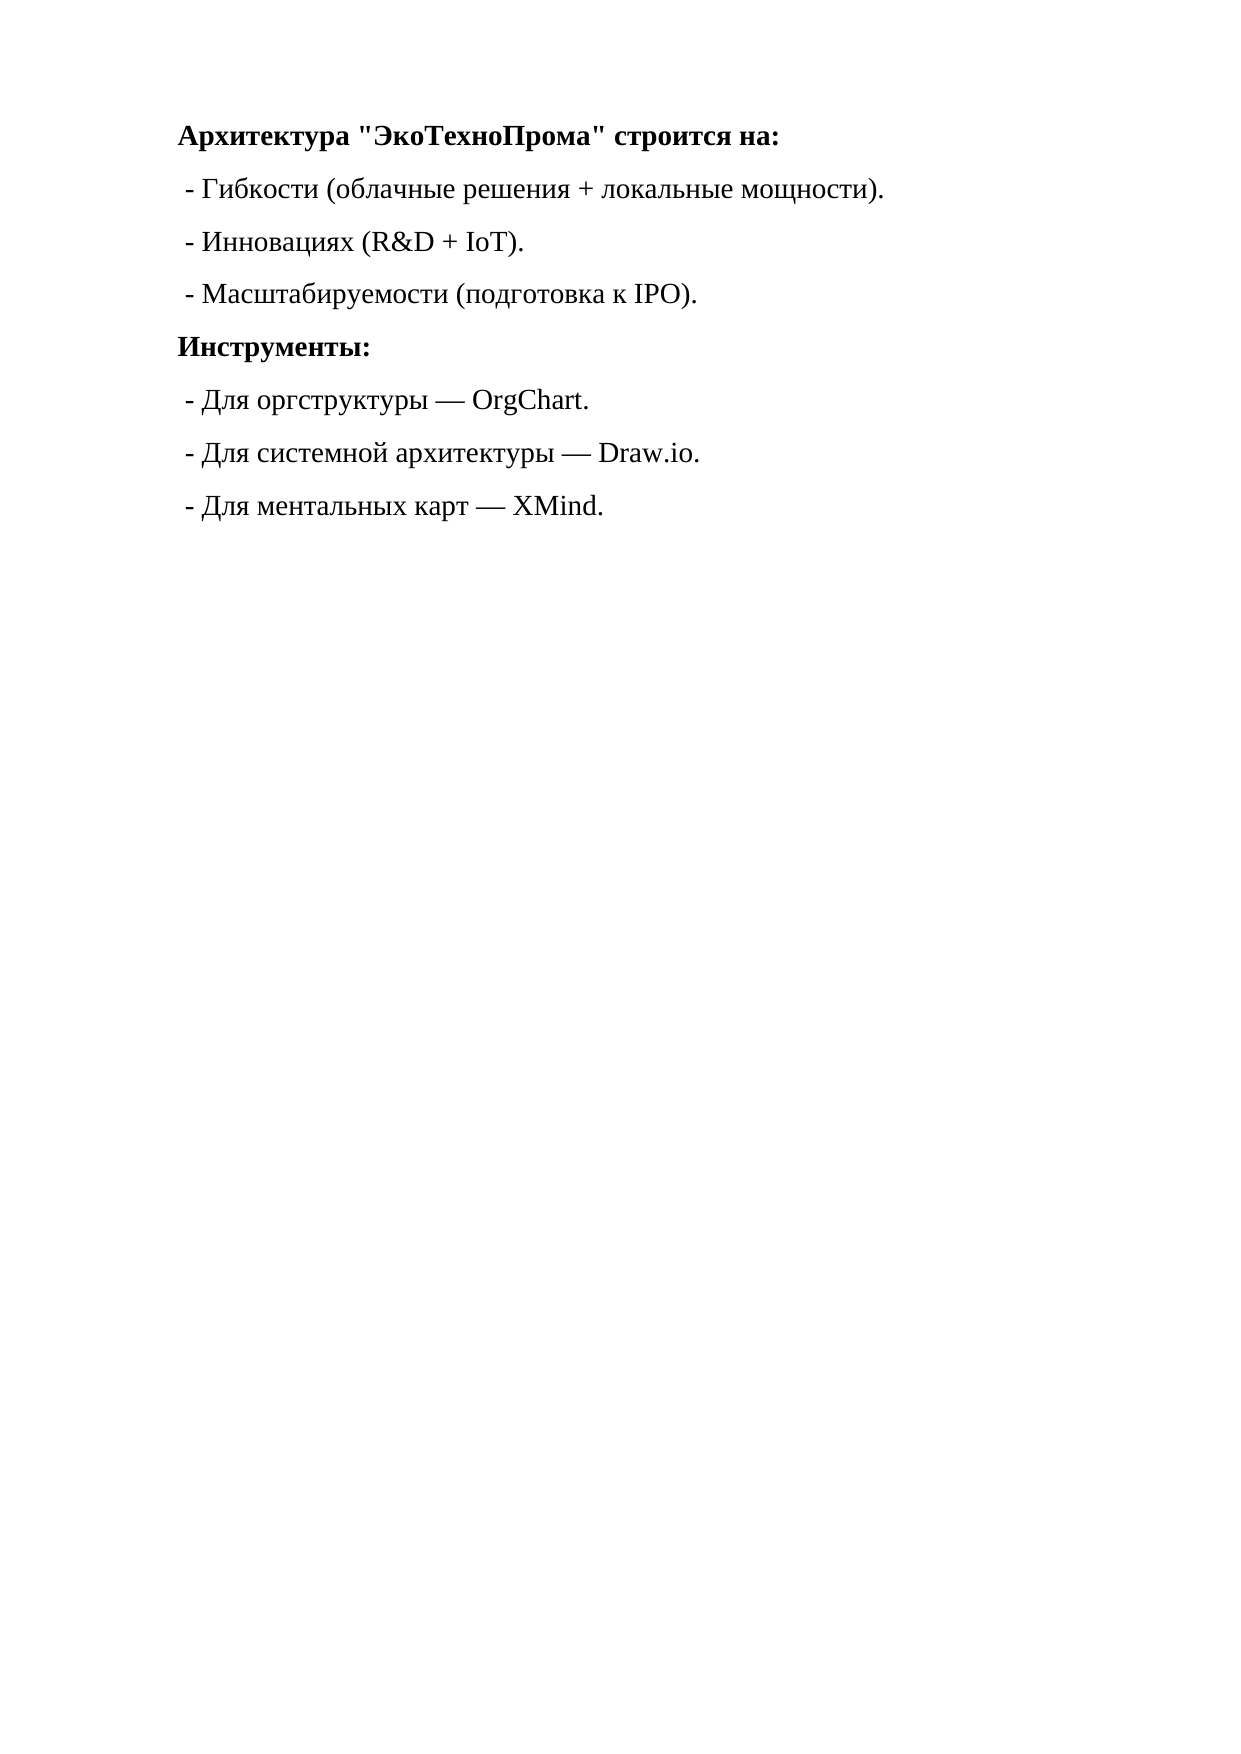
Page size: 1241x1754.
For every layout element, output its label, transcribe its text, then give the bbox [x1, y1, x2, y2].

text - Для оргструктуры — OrgChart. [177, 382, 1152, 416]
text - Гибкости (облачные решения + локальные мощности). [177, 171, 1152, 204]
text - Для системной архитектуры — Draw.io. [177, 435, 1152, 468]
text - Для ментальных карт — XMind. [177, 488, 1152, 521]
text - Инновациях (R&D + IoT). [177, 224, 1152, 257]
text Архитектура "ЭкоТехноПрома" строится на: [177, 118, 1152, 152]
text - Масштабируемости (подготовка к IPO). [177, 277, 1152, 310]
text Инструменты: [177, 329, 1152, 363]
